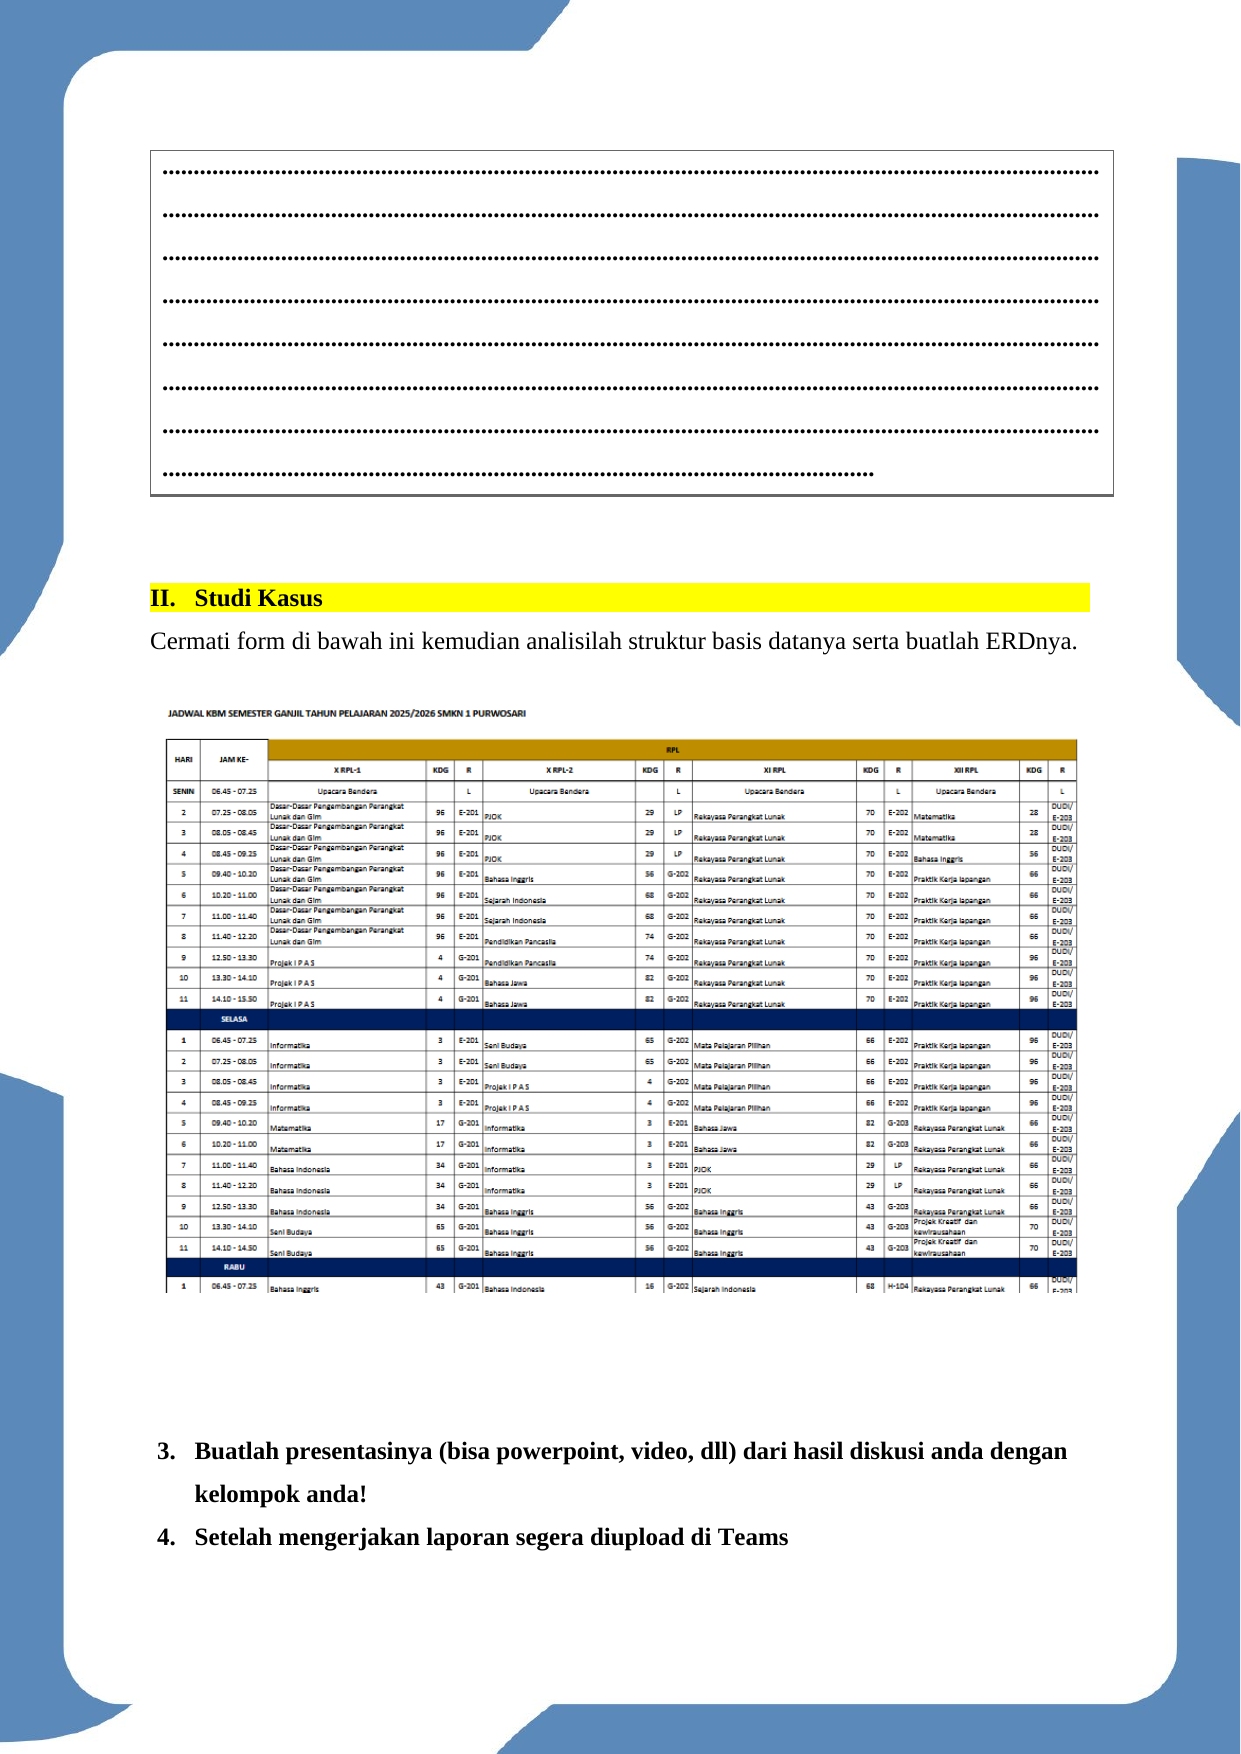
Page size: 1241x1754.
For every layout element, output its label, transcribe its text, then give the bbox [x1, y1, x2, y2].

list Setelah mengerjakan laporan segera diupload di Teams [157, 1522, 1090, 1551]
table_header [151, 151, 1113, 494]
picture [0, 0, 1241, 1754]
text Cermati form di bawah ini kemudian analisilah struktur basis datanya serta buatlah ERDnya. [150, 626, 1090, 655]
list Studi Kasus [150, 583, 1090, 612]
list Buatlah presentasinya (bisa powerpoint, video, dll) dari hasil diskusi anda dengan kelompok anda! [157, 1436, 1090, 1508]
